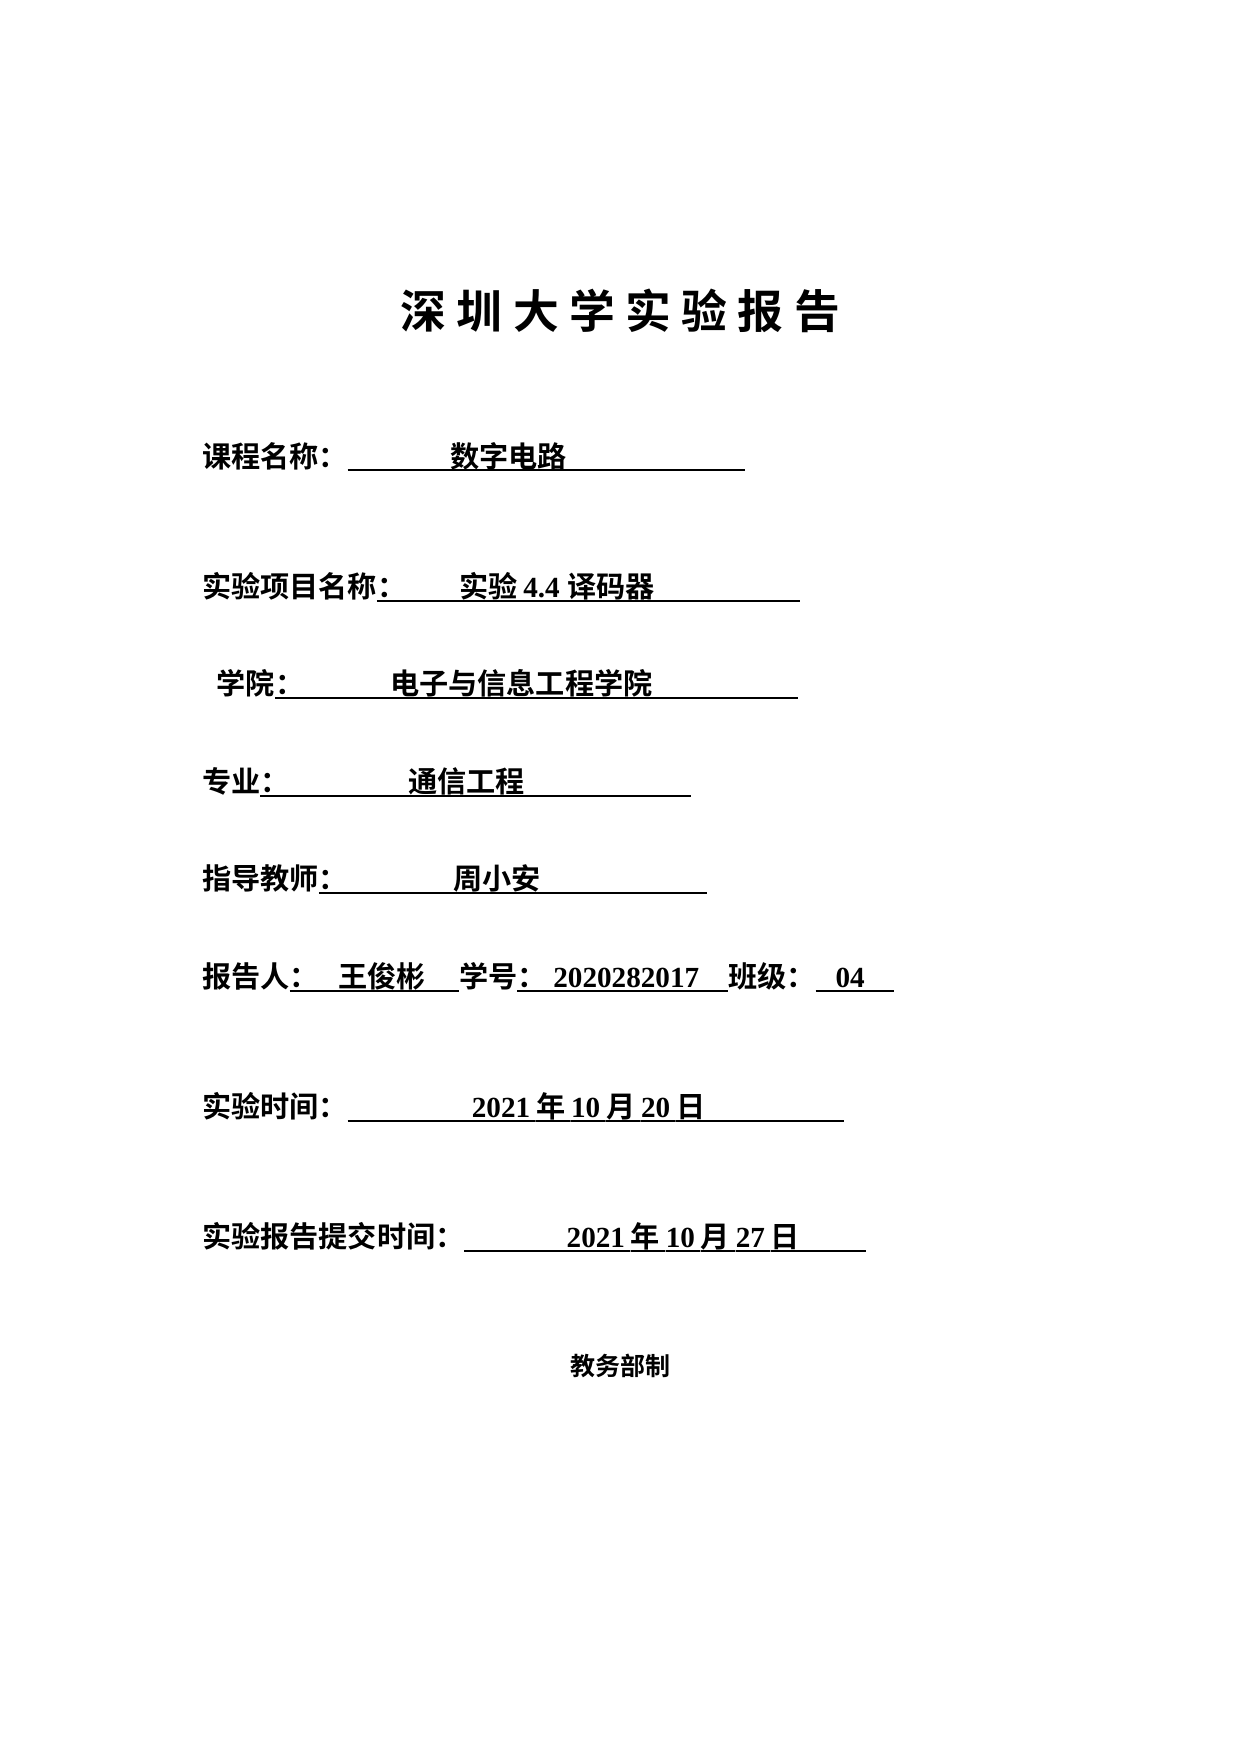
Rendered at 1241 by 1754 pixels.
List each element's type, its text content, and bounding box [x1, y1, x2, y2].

text 教务部制 [187, 1332, 1053, 1397]
text 实验项目名称： 实验4.4 译码器 [187, 552, 1053, 617]
text 指导教师： 周小安 [187, 844, 1053, 909]
text 实验报告提交时间： 2021年10月27日 [187, 1202, 1053, 1267]
text 深 圳 大 学 实 验 报 告 [187, 259, 1053, 357]
text 实验时间： 2021年10月20日 [187, 1072, 1053, 1137]
text 课程名称： 数字电路 [187, 422, 1053, 487]
text 学院： 电子与信息工程学院 [187, 649, 1053, 714]
text 专业： 通信工程 [187, 747, 1053, 812]
text 报告人： 王俊彬 学号： 2020282017 班级： 04 [187, 942, 1053, 1007]
